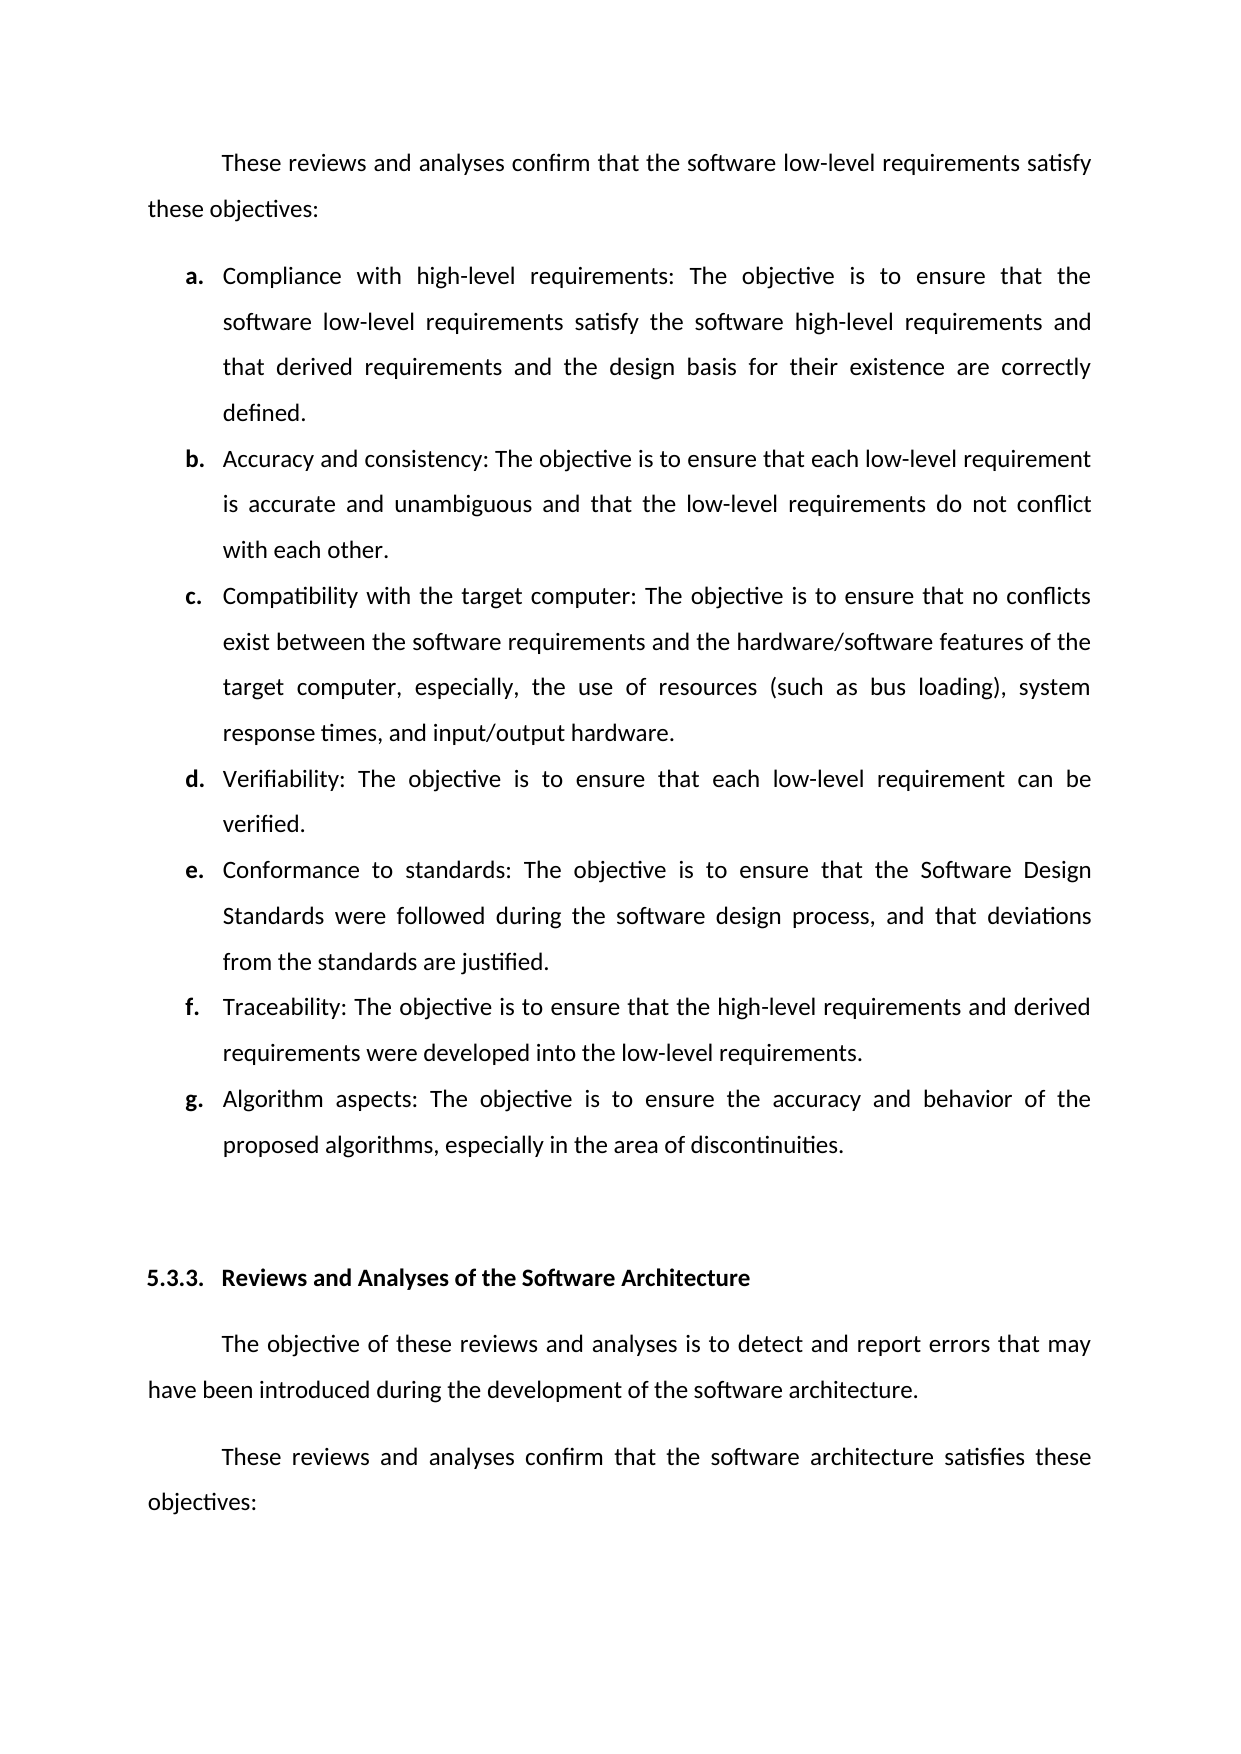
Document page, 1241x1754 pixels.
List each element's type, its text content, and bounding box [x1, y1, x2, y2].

list Reviews and Analyses of the Software Architecture [146, 1262, 1093, 1292]
text These reviews and analyses confirm that the software architecture satisfies these objectives: [148, 1441, 1093, 1517]
list Accuracy and consistency: The objective is to ensure that each low-level requirement is accurate and unambiguous and that the low-level requirements do not conflict with each other. [185, 443, 1093, 565]
list Verifiability: The objective is to ensure that each low-level requirement can be verified. [185, 763, 1093, 839]
text These reviews and analyses confirm that the software low-level requirements satisfy these objectives: [148, 148, 1093, 224]
list Compliance with high-level requirements: The objective is to ensure that the software low-level requirements satisfy the software high-level requirements and that derived requirements and the design basis for their existence are correctly defined. [185, 260, 1093, 428]
list Conformance to standards: The objective is to ensure that the Software Design Standards were followed during the software design process, and that deviations from the standards are justified. [185, 854, 1093, 976]
list Algorithm aspects: The objective is to ensure the accuracy and behavior of the proposed algorithms, especially in the area of discontinuities. [185, 1083, 1093, 1159]
list Traceability: The objective is to ensure that the high-level requirements and derived requirements were developed into the low-level requirements. [185, 992, 1093, 1068]
list Compatibility with the target computer: The objective is to ensure that no conflicts exist between the software requirements and the hardware/software features of the target computer, especially, the use of resources (such as bus loading), system response times, and input/output hardware. [185, 580, 1093, 748]
text The objective of these reviews and analyses is to detect and report errors that may have been introduced during the development of the software architecture. [148, 1328, 1093, 1405]
